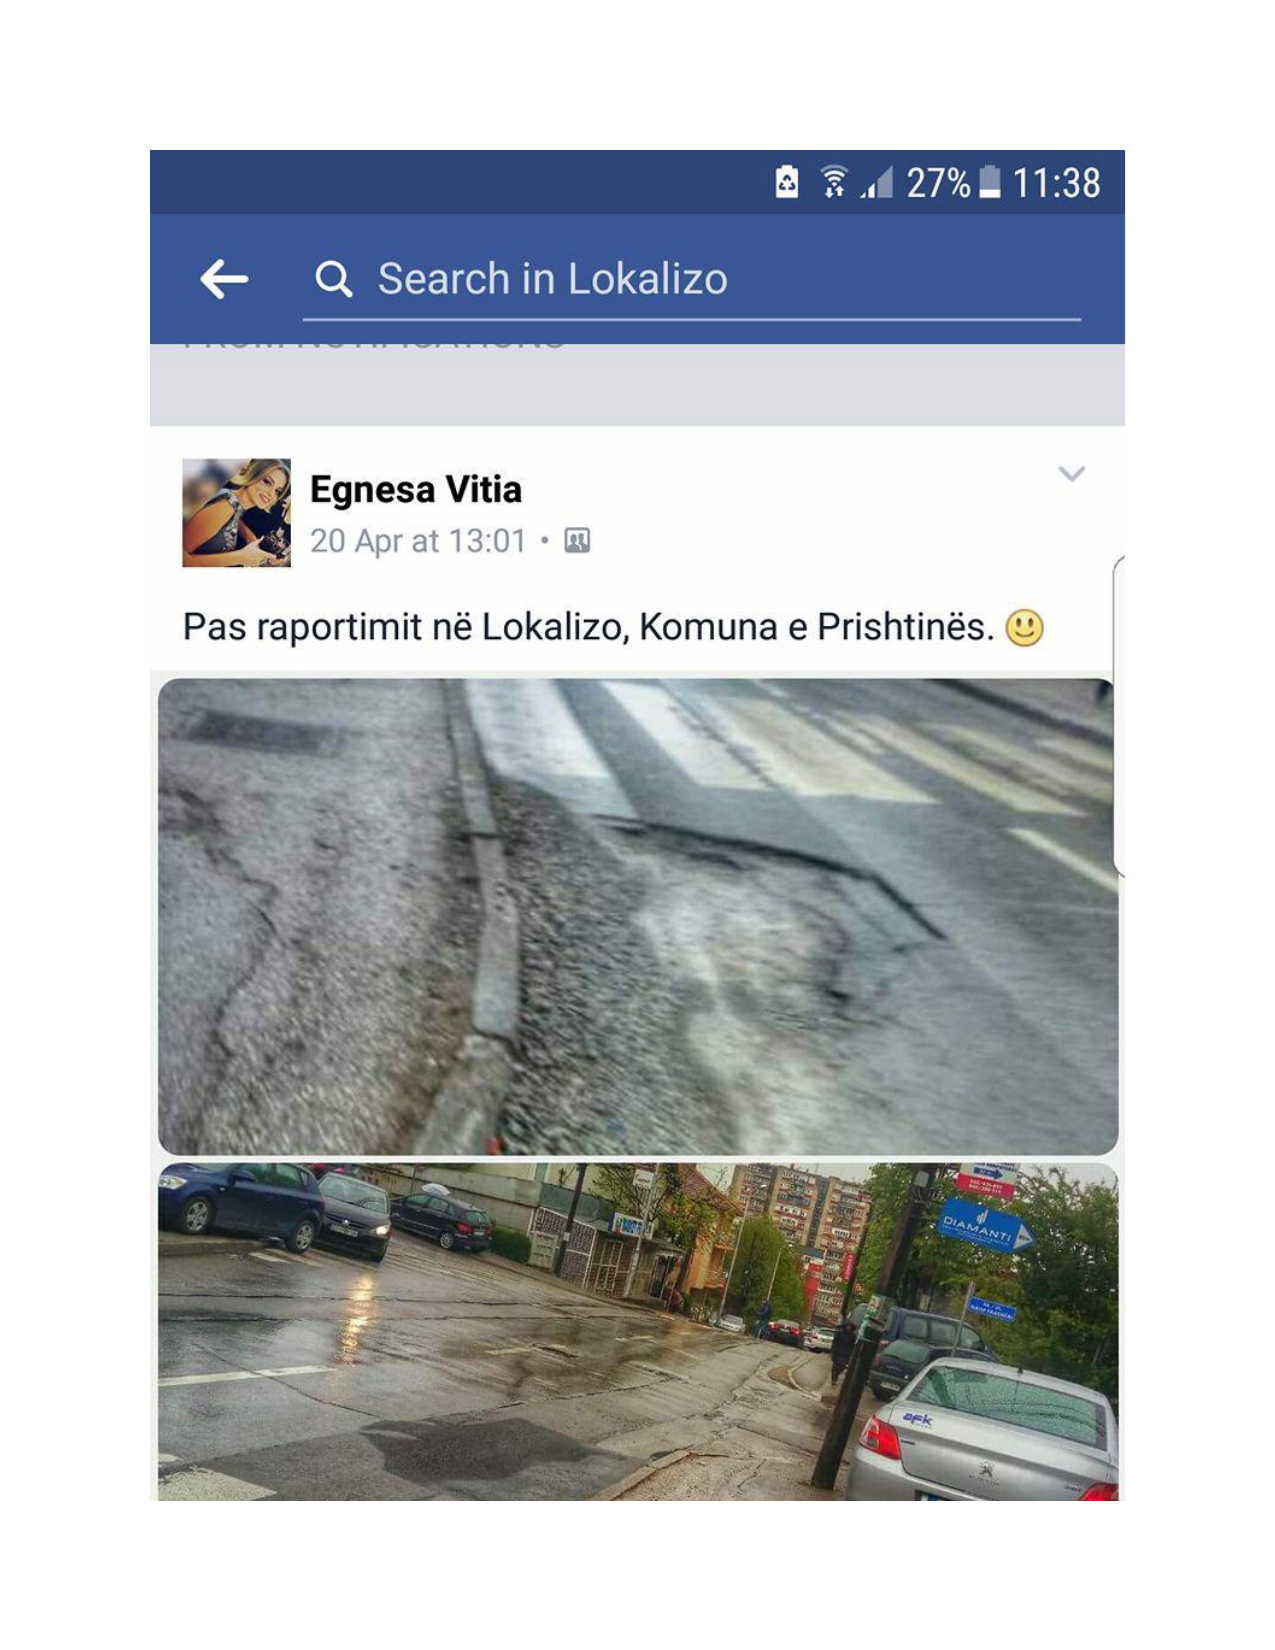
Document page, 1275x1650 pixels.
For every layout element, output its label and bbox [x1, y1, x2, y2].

picture [150, 150, 1125, 1501]
